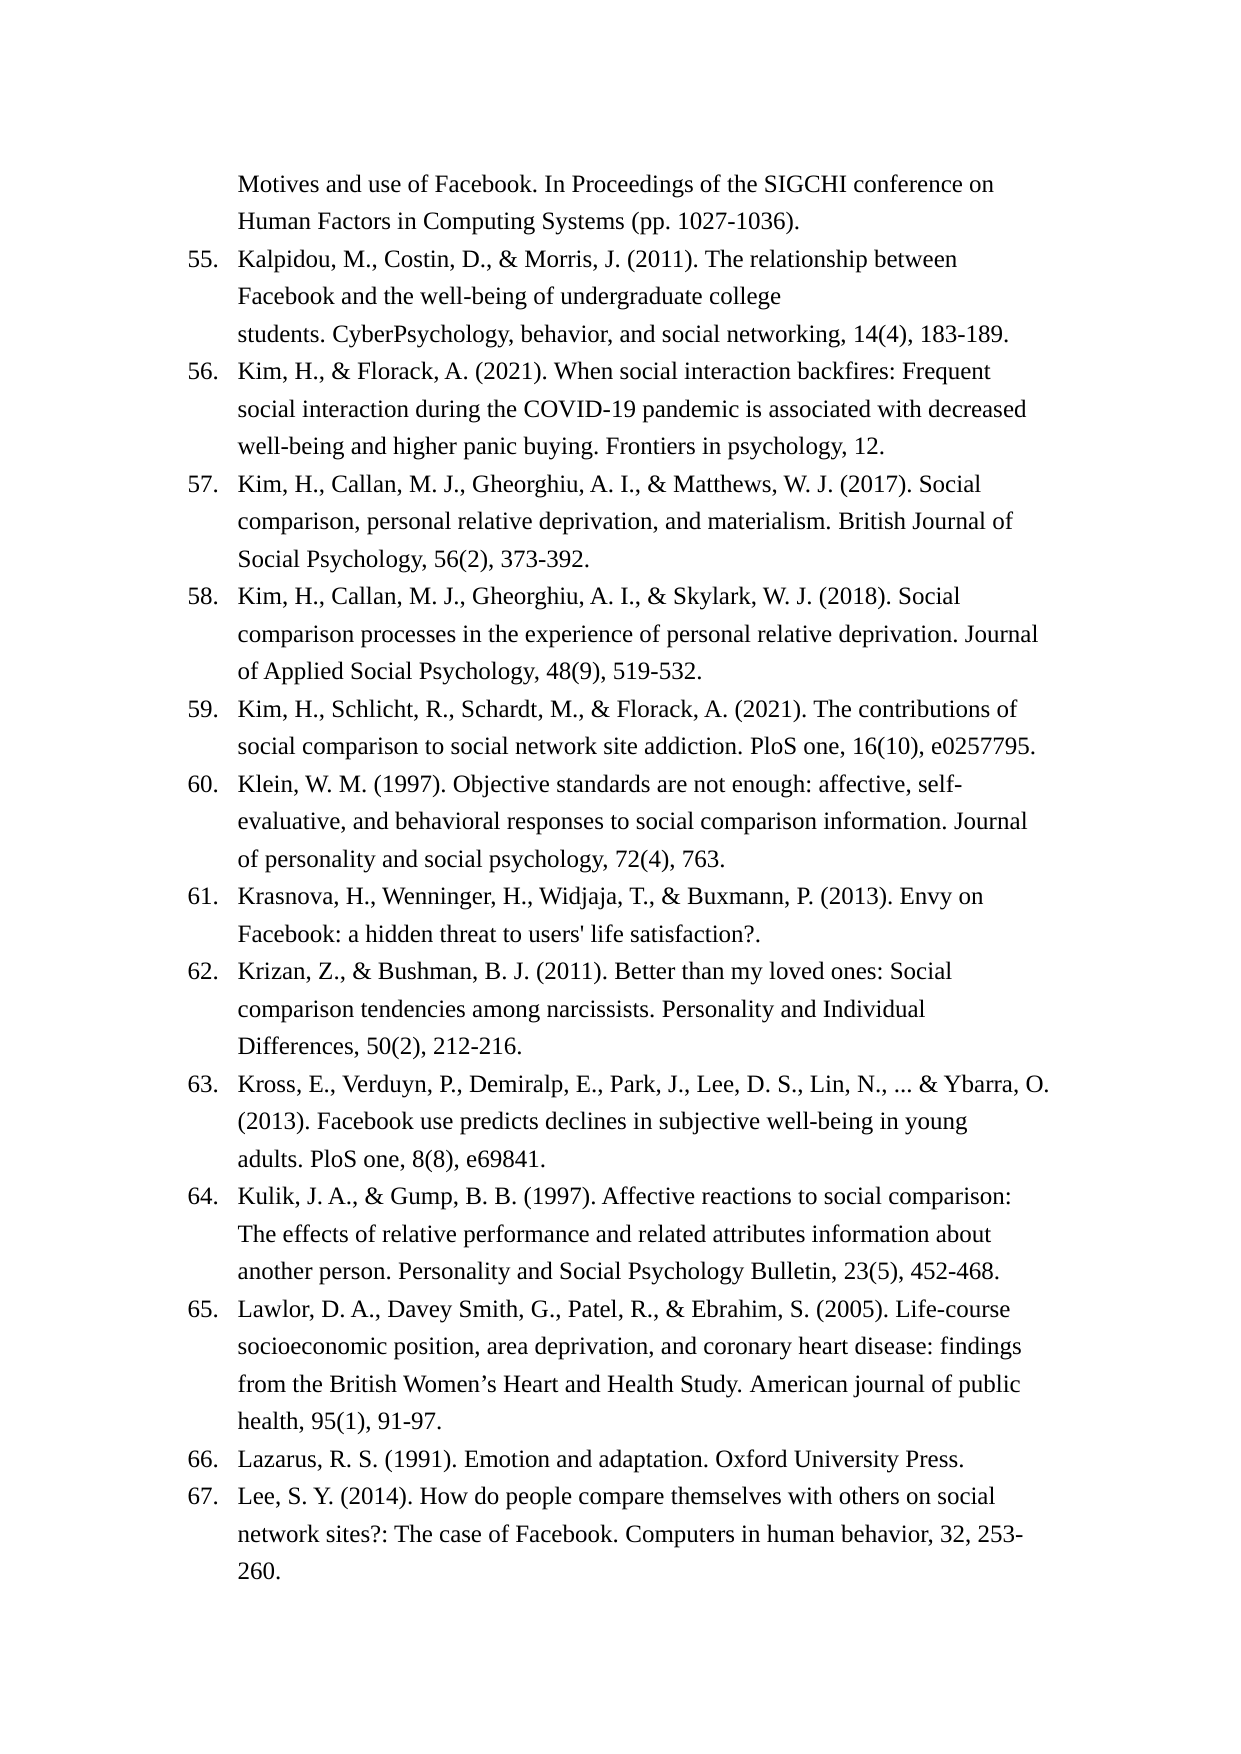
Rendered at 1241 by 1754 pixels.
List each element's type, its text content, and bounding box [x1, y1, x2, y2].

list Lawlor, D. A., Davey Smith, G., Patel, R., & Ebrahim, S. (2005). Life-course socioeconomic position, area deprivation, and coronary heart disease: findings from the British Women’s Heart and Health Study. American journal of public health, 95(1), 91-97. [187, 1289, 1053, 1439]
list Krasnova, H., Wenninger, H., Widjaja, T., & Buxmann, P. (2013). Envy on Facebook: a hidden threat to users' life satisfaction?. [187, 877, 1053, 952]
list Kalpidou, M., Costin, D., & Morris, J. (2011). The relationship between Facebook and the well-being of undergraduate college students. CyberPsychology, behavior, and social networking, 14(4), 183-189. [187, 239, 1053, 352]
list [187, 164, 1053, 239]
list Klein, W. M. (1997). Objective standards are not enough: affective, self-evaluative, and behavioral responses to social comparison information. Journal of personality and social psychology, 72(4), 763. [187, 764, 1053, 877]
list Kim, H., Schlicht, R., Schardt, M., & Florack, A. (2021). The contributions of social comparison to social network site addiction. PloS one, 16(10), e0257795. [187, 689, 1053, 764]
list Kim, H., Callan, M. J., Gheorghiu, A. I., & Skylark, W. J. (2018). Social comparison processes in the experience of personal relative deprivation. Journal of Applied Social Psychology, 48(9), 519-532. [187, 577, 1053, 689]
list Kulik, J. A., & Gump, B. B. (1997). Affective reactions to social comparison: The effects of relative performance and related attributes information about another person. Personality and Social Psychology Bulletin, 23(5), 452-468. [187, 1177, 1053, 1289]
list Krizan, Z., & Bushman, B. J. (2011). Better than my loved ones: Social comparison tendencies among narcissists. Personality and Individual Differences, 50(2), 212-216. [187, 952, 1053, 1064]
list Lazarus, R. S. (1991). Emotion and adaptation. Oxford University Press. [187, 1439, 1053, 1477]
list Kim, H., & Florack, A. (2021). When social interaction backfires: Frequent social interaction during the COVID-19 pandemic is associated with decreased well-being and higher panic buying. Frontiers in psychology, 12. [187, 352, 1053, 464]
list Kim, H., Callan, M. J., Gheorghiu, A. I., & Matthews, W. J. (2017). Social comparison, personal relative deprivation, and materialism. British Journal of Social Psychology, 56(2), 373-392. [187, 464, 1053, 577]
list Lee, S. Y. (2014). How do people compare themselves with others on social network sites?: The case of Facebook. Computers in human behavior, 32, 253-260. [187, 1477, 1053, 1589]
list Kross, E., Verduyn, P., Demiralp, E., Park, J., Lee, D. S., Lin, N., ... & Ybarra, O. (2013). Facebook use predicts declines in subjective well-being in young adults. PloS one, 8(8), e69841. [187, 1064, 1053, 1177]
